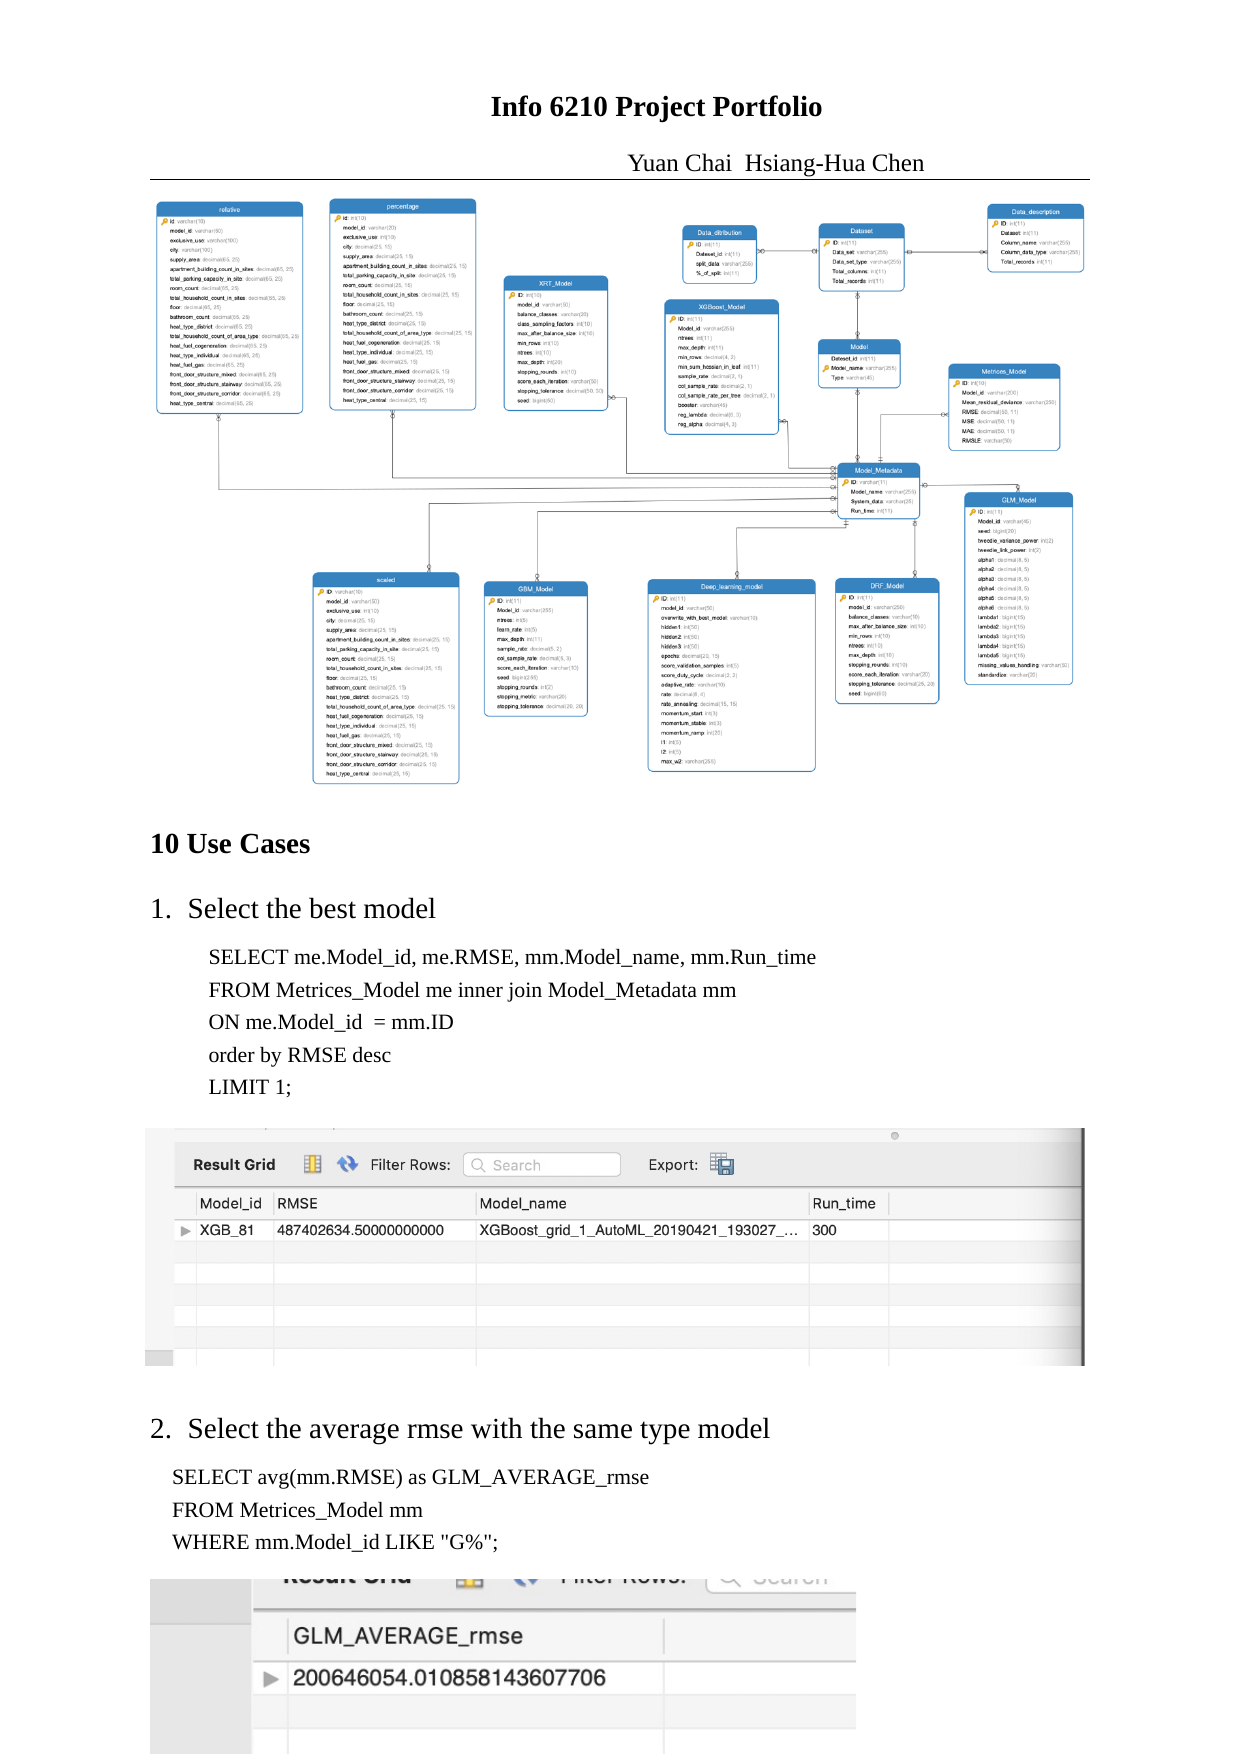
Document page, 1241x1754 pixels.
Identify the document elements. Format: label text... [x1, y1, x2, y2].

text order by RMSE desc [150, 1038, 1090, 1071]
text LIMIT 1; [150, 1071, 1090, 1103]
picture [145, 1128, 1085, 1366]
text FROM Metrices_Model me inner join Model_Metadata mm [150, 973, 1090, 1006]
text ON me.Model_id = mm.ID [150, 1006, 1090, 1038]
text SELECT avg(mm.RMSE) as GLM_AVERAGE_rmse [150, 1461, 1090, 1493]
text SELECT me.Model_id, me.RMSE, mm.Model_name, mm.Run_time [150, 941, 1090, 973]
picture [150, 1579, 857, 1754]
list Select the best model [150, 876, 1090, 941]
text FROM Metrices_Model mm [150, 1493, 1090, 1526]
picture [150, 193, 1090, 790]
text 10 Use Cases [150, 811, 1090, 876]
text WHERE mm.Model_id LIKE "G%"; [150, 1526, 1090, 1558]
